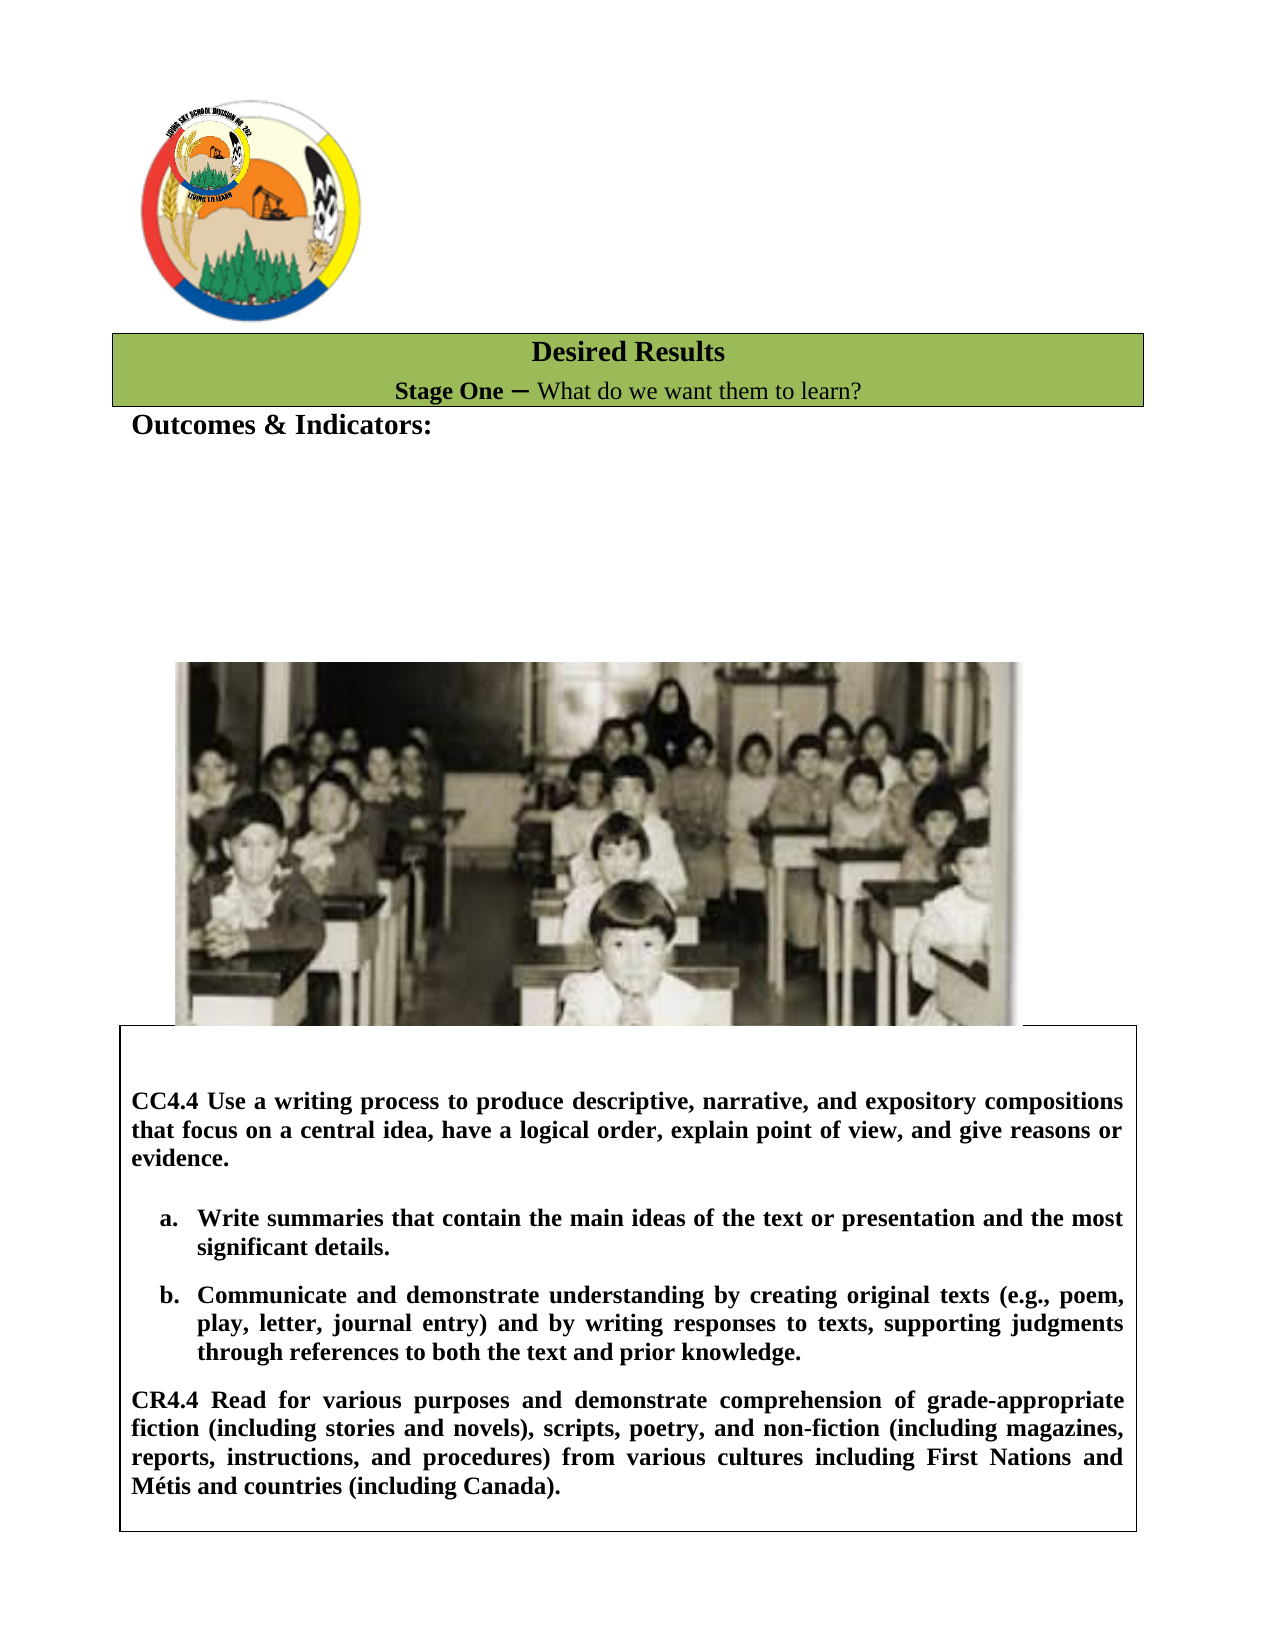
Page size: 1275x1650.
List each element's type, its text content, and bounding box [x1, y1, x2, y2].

table_header Desired Results Stage One – What do we want them to learn? [113, 334, 1143, 406]
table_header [121, 1026, 1136, 1531]
text Outcomes & Indicators: [131, 407, 1125, 441]
picture [131, 93, 371, 333]
picture [175, 662, 1023, 1026]
